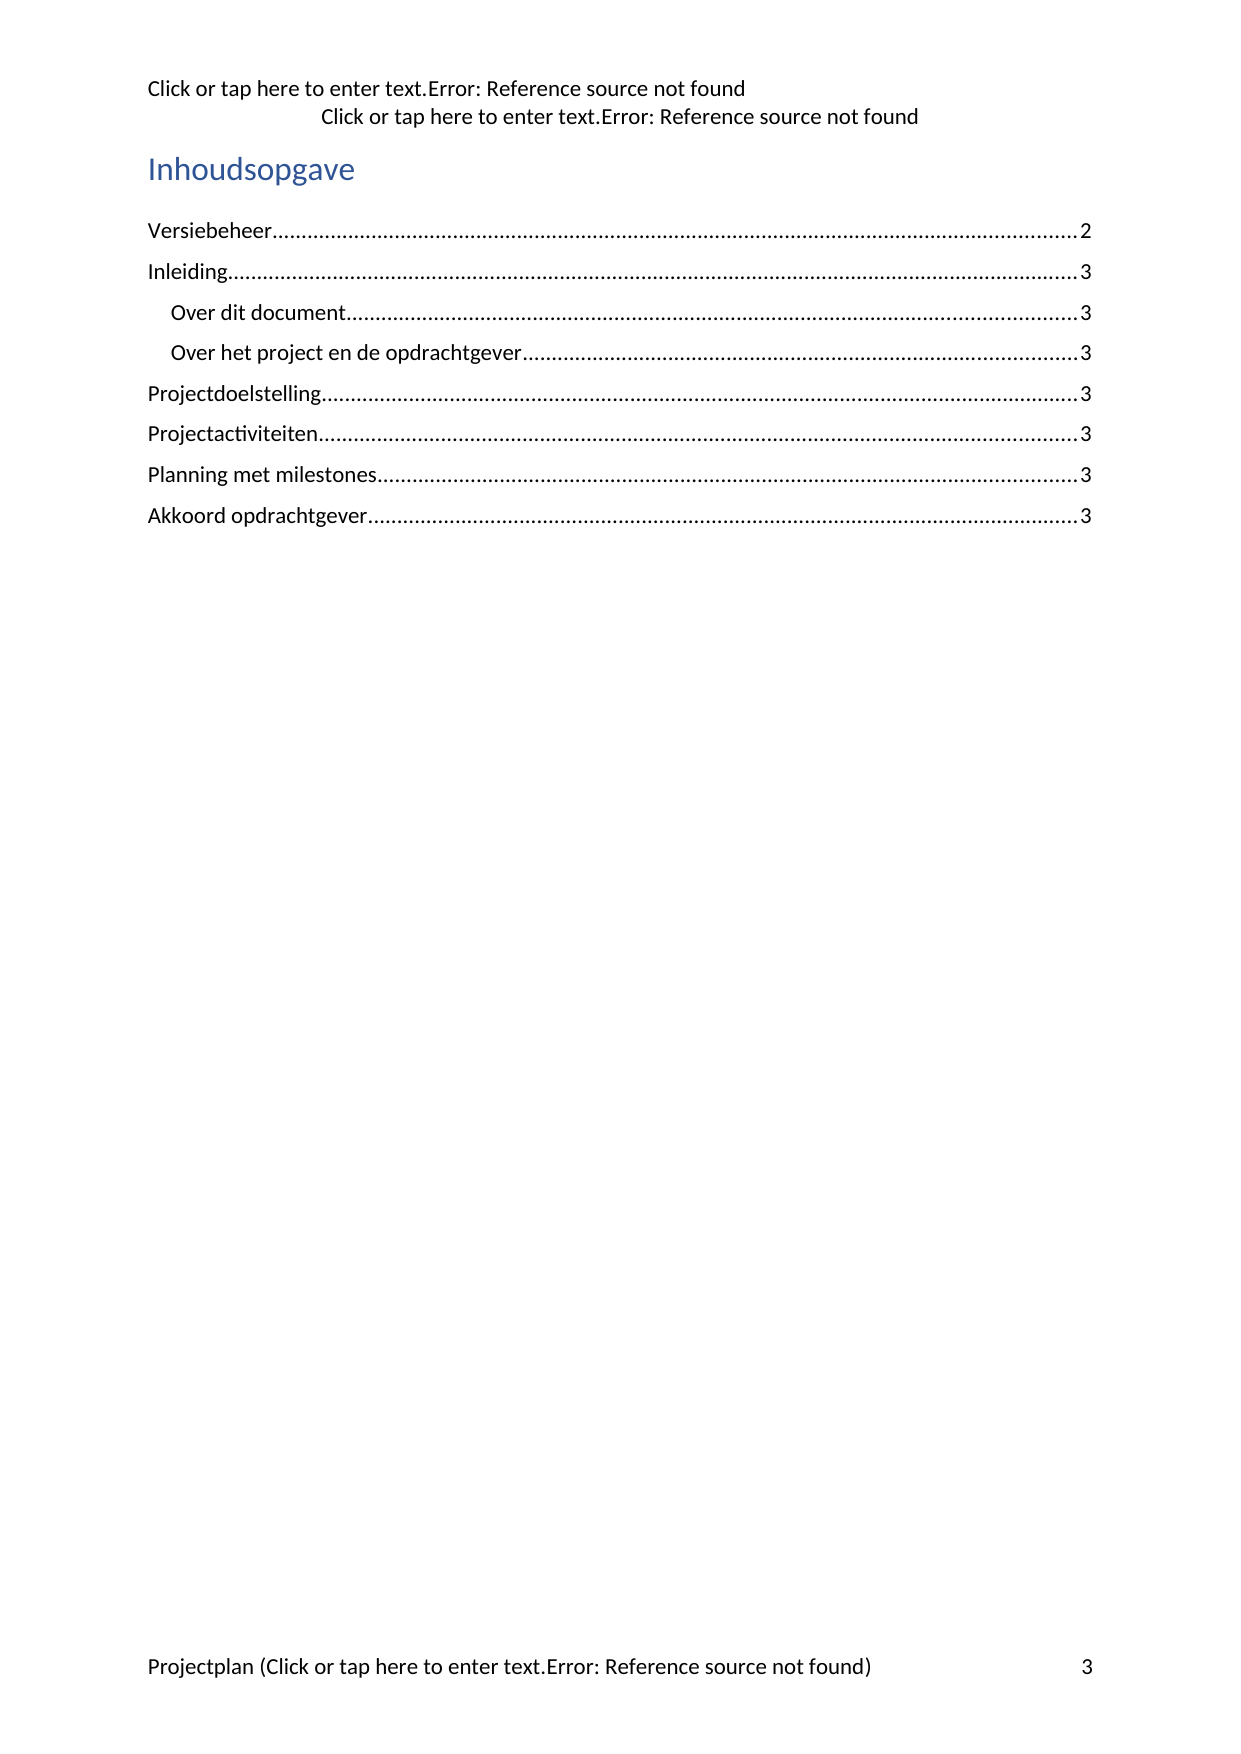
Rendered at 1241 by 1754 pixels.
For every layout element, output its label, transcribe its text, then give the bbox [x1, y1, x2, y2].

text Inhoudsopgave [148, 148, 1093, 188]
text Planning met milestones 3 [148, 460, 1093, 488]
text Over dit document 3 [171, 298, 1093, 326]
text Projectdoelstelling 3 [148, 379, 1093, 407]
text Inleiding 3 [148, 257, 1093, 285]
text Akkoord opdrachtgever 3 [148, 501, 1093, 529]
text Over het project en de opdrachtgever 3 [171, 338, 1093, 366]
text Projectactiviteiten 3 [148, 419, 1093, 447]
text Versiebeheer 2 [148, 216, 1093, 244]
